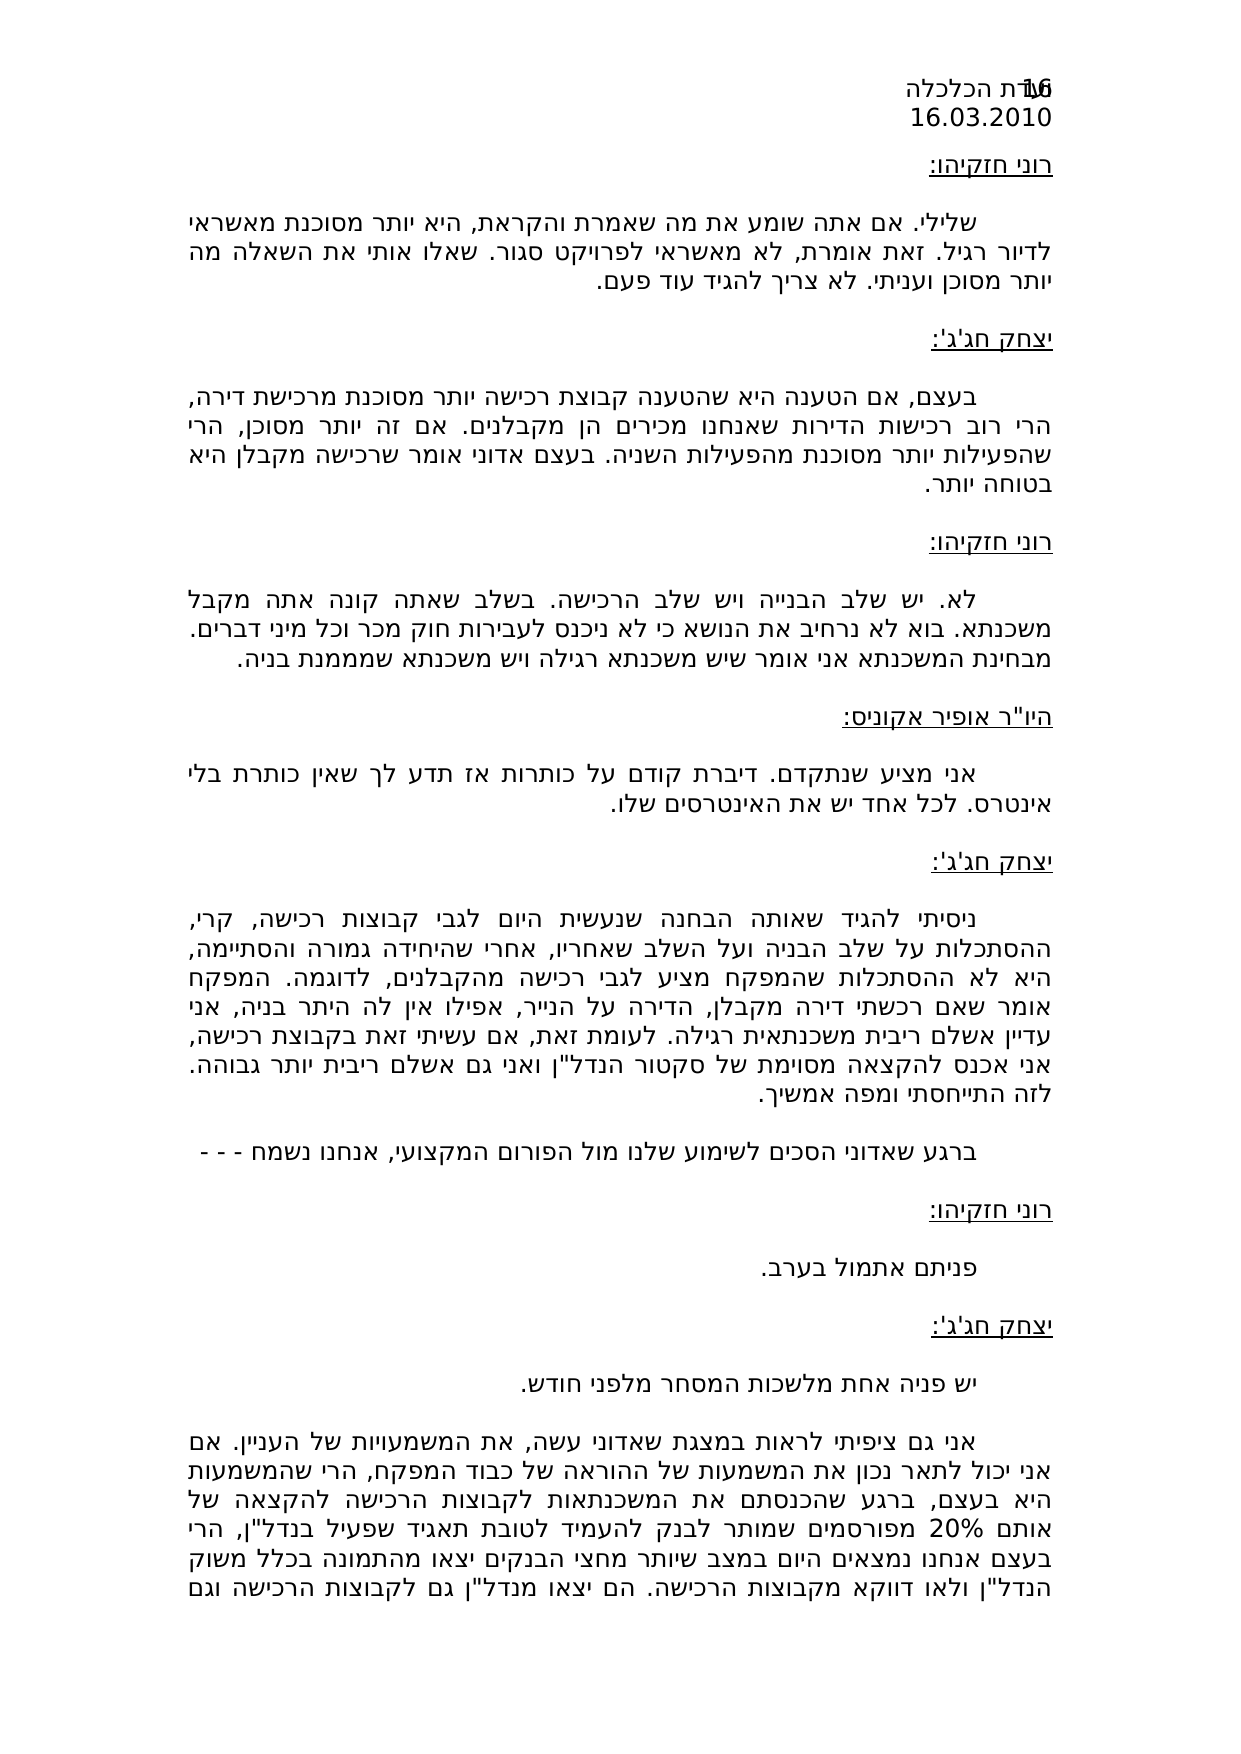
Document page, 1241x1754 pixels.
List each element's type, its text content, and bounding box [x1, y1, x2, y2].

text בעצם, אם הטענה היא שהטענה קבוצת רכישה יותר מסוכנת מרכישת דירה, הרי רוב רכישות הדירות שאנחנו מכירים הן מקבלנים. אם זה יותר מסוכן, הרי שהפעילות יותר מסוכנת מהפעילות השניה. בעצם אדוני אומר שרכישה מקבלן היא בטוחה יותר. [187, 382, 1053, 499]
text אני מציע שנתקדם. דיברת קודם על כותרות אז תדע לך שאין כותרת בלי אינטרס. לכל אחד יש את האינטרסים שלו. [187, 759, 1053, 818]
text היו"ר אופיר אקוניס: [187, 702, 1053, 731]
text רוני חזקיהו: [187, 527, 1053, 557]
text לא. יש שלב הבנייה ויש שלב הרכישה. בשלב שאתה קונה אתה מקבל משכנתא. בוא לא נרחיב את הנושא כי לא ניכנס לעבירות חוק מכר וכל מיני דברים. מבחינת המשכנתא אני אומר שיש משכנתא רגילה ויש משכנתא שמממנת בניה. [187, 585, 1053, 673]
text ניסיתי להגיד שאותה הבחנה שנעשית היום לגבי קבוצות רכישה, קרי, ההסתכלות על שלב הבניה ועל השלב שאחריו, אחרי שהיחידה גמורה והסתיימה, היא לא ההסתכלות שהמפקח מציע לגבי רכישה מהקבלנים, לדוגמה. המפקח אומר שאם רכשתי דירה מקבלן, הדירה על הנייר, אפילו אין לה היתר בניה, אני עדיין אשלם ריבית משכנתאית רגילה. לעומת זאת, אם עשיתי זאת בקבוצת רכישה, אני אכנס להקצאה מסוימת של סקטור הנדל"ן ואני גם אשלם ריבית יותר גבוהה. לזה התייחסתי ומפה אמשיך. [187, 904, 1053, 1109]
text פניתם אתמול בערב. [187, 1253, 1053, 1282]
text יצחק חג'ג': [187, 1311, 1053, 1340]
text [187, 1427, 1053, 1602]
text יש פניה אחת מלשכות המסחר מלפני חודש. [187, 1369, 1053, 1398]
text יצחק חג'ג': [187, 324, 1053, 353]
text שלילי. אם אתה שומע את מה שאמרת והקראת, היא יותר מסוכנת מאשראי לדיור רגיל. זאת אומרת, לא מאשראי לפרויקט סגור. שאלו אותי את השאלה מה יותר מסוכן ועניתי. לא צריך להגיד עוד פעם. [187, 208, 1053, 295]
text יצחק חג'ג': [187, 847, 1053, 876]
text רוני חזקיהו: [187, 150, 1053, 179]
text ברגע שאדוני הסכים לשימוע שלנו מול הפורום המקצועי, אנחנו נשמח - - - [187, 1137, 1053, 1167]
text רוני חזקיהו: [187, 1195, 1053, 1224]
